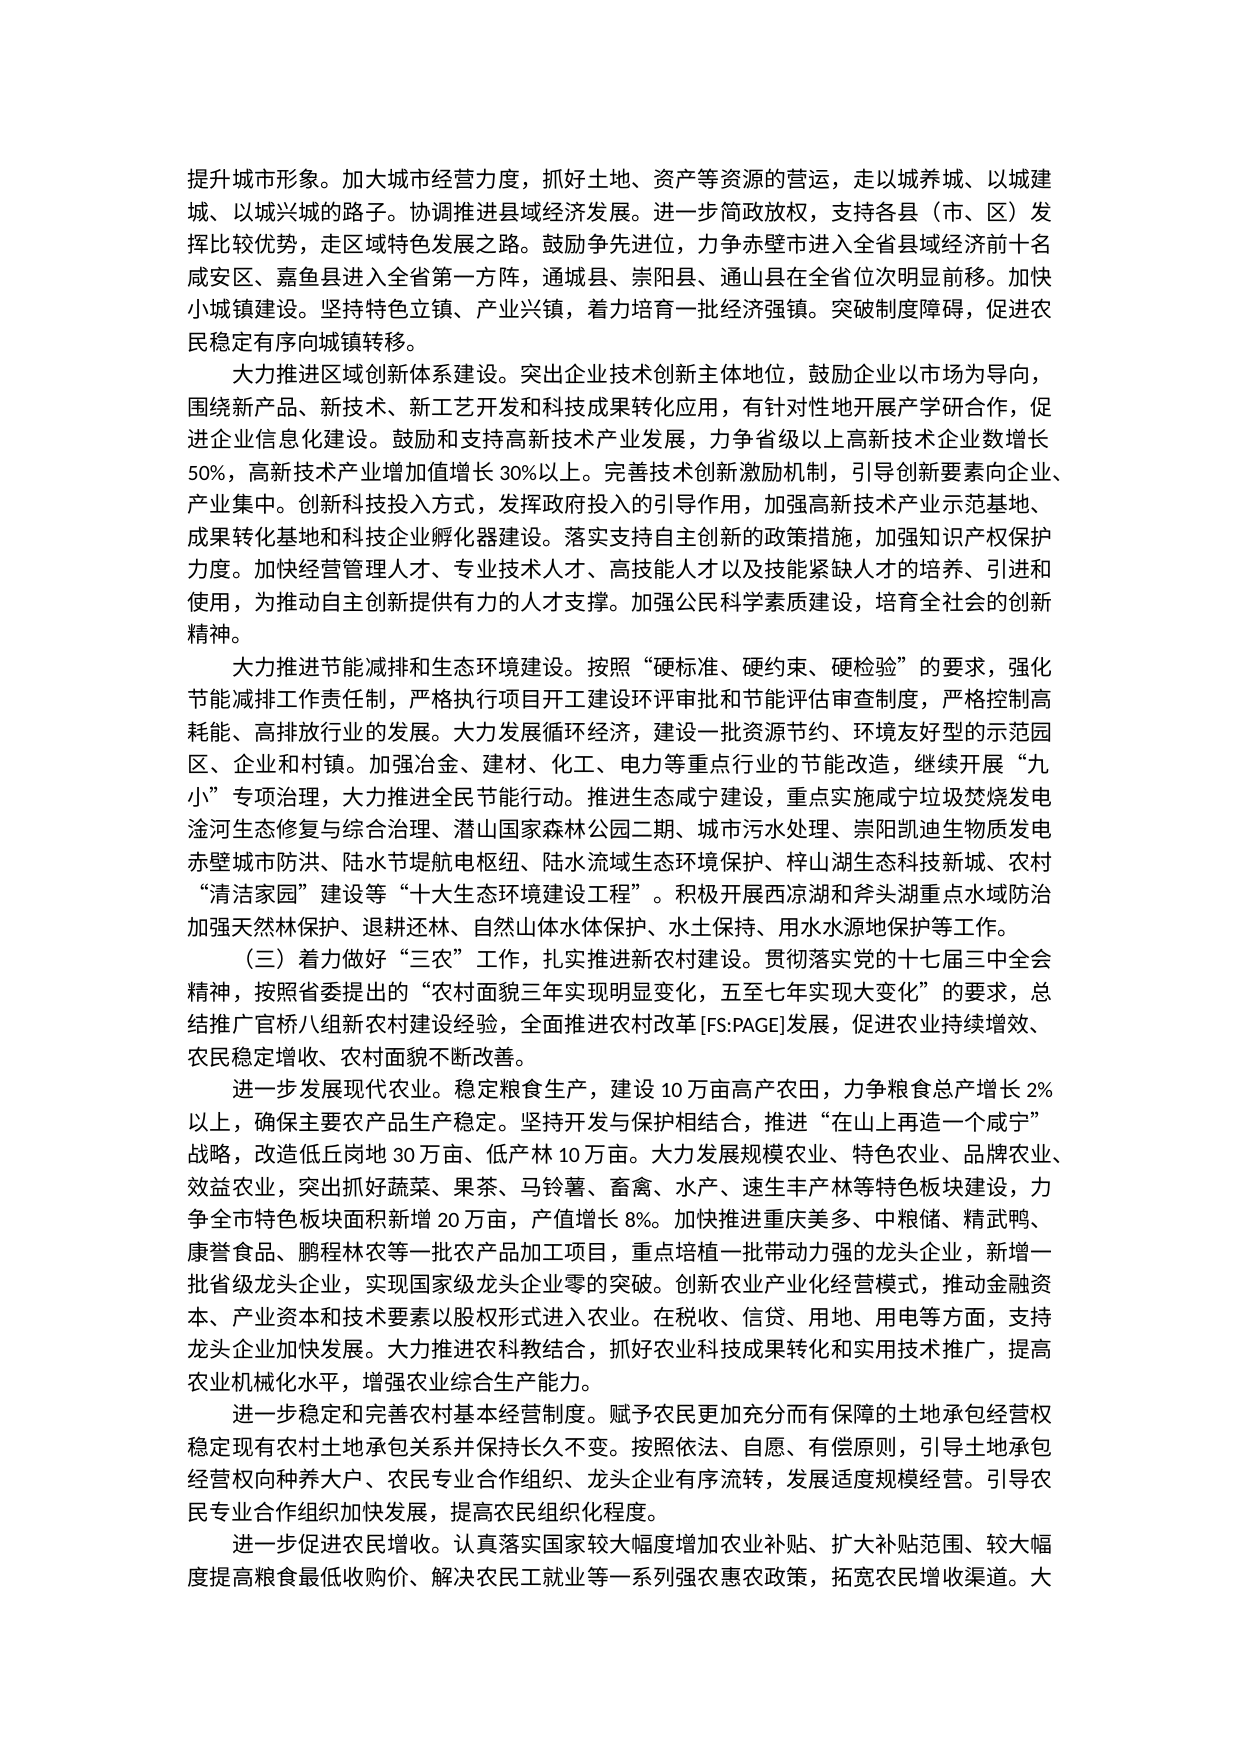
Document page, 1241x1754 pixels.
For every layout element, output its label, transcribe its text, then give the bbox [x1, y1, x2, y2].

text （三）着力做好“三农”工作，扎实推进新农村建设。贯彻落实党的十七届三中全会精神，按照省委提出的“农村面貌三年实现明显变化，五至七年实现大变化”的要求，总结推广官桥八组新农村建设经验，全面推进农村改革[FS:PAGE]发展，促进农业持续增效、农民稳定增收、农村面貌不断改善。 [187, 942, 1053, 1072]
text 大力推进节能减排和生态环境建设。按照“硬标准、硬约束、硬检验”的要求，强化节能减排工作责任制，严格执行项目开工建设环评审批和节能评估审查制度，严格控制高耗能、高排放行业的发展。大力发展循环经济，建设一批资源节约、环境友好型的示范园区、企业和村镇。加强冶金、建材、化工、电力等重点行业的节能改造，继续开展“九小”专项治理，大力推进全民节能行动。推进生态咸宁建设，重点实施咸宁垃圾焚烧发电、淦河生态修复与综合治理、潜山国家森林公园二期、城市污水处理、崇阳凯迪生物质发电、赤壁城市防洪、陆水节堤航电枢纽、陆水流域生态环境保护、梓山湖生态科技新城、农村“清洁家园”建设等“十大生态环境建设工程”。积极开展西凉湖和斧头湖重点水域防治，加强天然林保护、退耕还林、自然山体水体保护、水土保持、用水水源地保护等工作。 [187, 649, 1053, 942]
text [187, 1527, 1053, 1592]
text 大力推进区域创新体系建设。突出企业技术创新主体地位，鼓励企业以市场为导向，围绕新产品、新技术、新工艺开发和科技成果转化应用，有针对性地开展产学研合作，促进企业信息化建设。鼓励和支持高新技术产业发展，力争省级以上高新技术企业数增长50%，高新技术产业增加值增长30%以上。完善技术创新激励机制，引导创新要素向企业、产业集中。创新科技投入方式，发挥政府投入的引导作用，加强高新技术产业示范基地、成果转化基地和科技企业孵化器建设。落实支持自主创新的政策措施，加强知识产权保护力度。加快经营管理人才、专业技术人才、高技能人才以及技能紧缺人才的培养、引进和使用，为推动自主创新提供有力的人才支撑。加强公民科学素质建设，培育全社会的创新精神。 [187, 357, 1053, 649]
text 进一步稳定和完善农村基本经营制度。赋予农民更加充分而有保障的土地承包经营权，稳定现有农村土地承包关系并保持长久不变。按照依法、自愿、有偿原则，引导土地承包经营权向种养大户、农民专业合作组织、龙头企业有序流转，发展适度规模经营。引导农民专业合作组织加快发展，提高农民组织化程度。 [187, 1397, 1053, 1527]
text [187, 162, 1053, 357]
text 进一步发展现代农业。稳定粮食生产，建设10万亩高产农田，力争粮食总产增长2%以上，确保主要农产品生产稳定。坚持开发与保护相结合，推进“在山上再造一个咸宁”战略，改造低丘岗地30万亩、低产林10万亩。大力发展规模农业、特色农业、品牌农业、效益农业，突出抓好蔬菜、果茶、马铃薯、畜禽、水产、速生丰产林等特色板块建设，力争全市特色板块面积新增20万亩，产值增长8%。加快推进重庆美多、中粮储、精武鸭、康誉食品、鹏程林农等一批农产品加工项目，重点培植一批带动力强的龙头企业，新增一批省级龙头企业，实现国家级龙头企业零的突破。创新农业产业化经营模式，推动金融资本、产业资本和技术要素以股权形式进入农业。在税收、信贷、用地、用电等方面，支持龙头企业加快发展。大力推进农科教结合，抓好农业科技成果转化和实用技术推广，提高农业机械化水平，增强农业综合生产能力。 [187, 1072, 1053, 1397]
